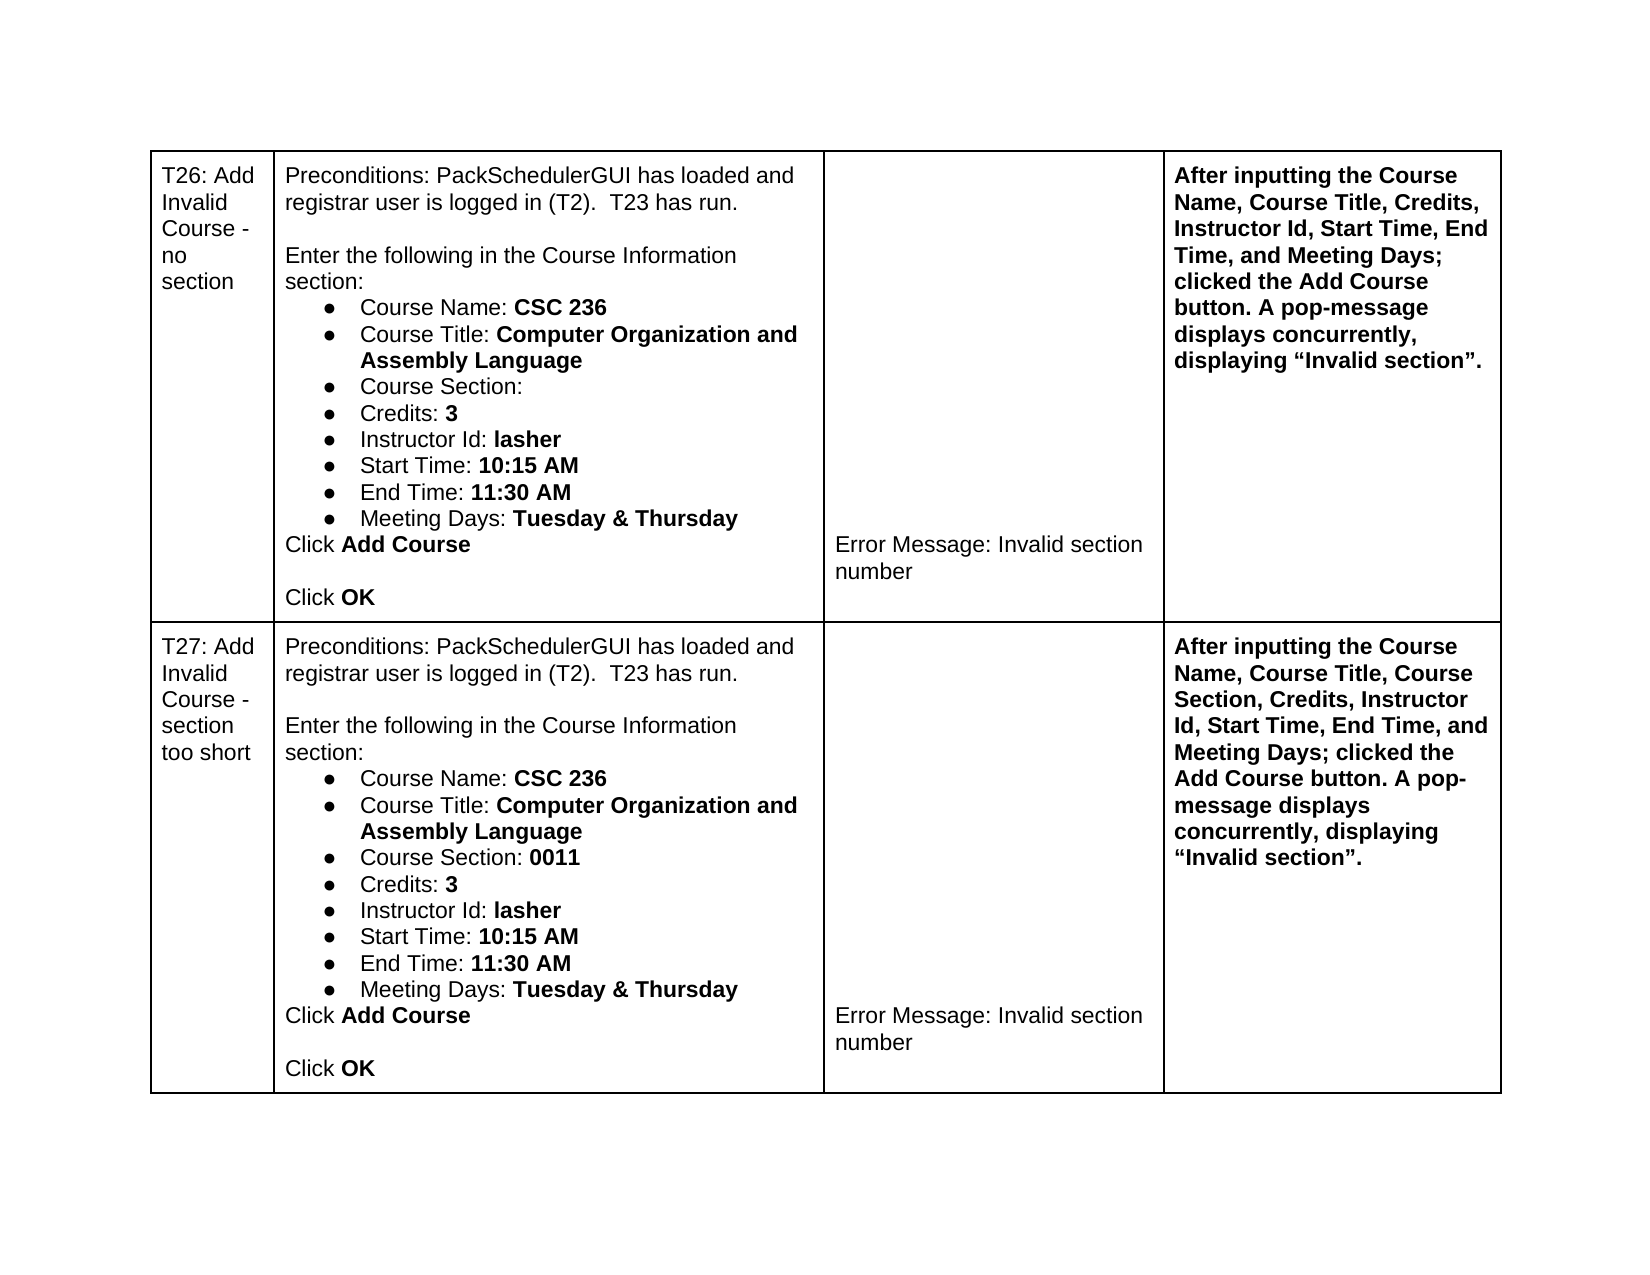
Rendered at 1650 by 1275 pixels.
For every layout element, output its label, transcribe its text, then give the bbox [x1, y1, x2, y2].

table_cell Error Message: Invalid section number [825, 152, 1163, 621]
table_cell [1165, 623, 1500, 1092]
table_cell After inputting the Course Name, Course Title, Credits, Instructor Id, Start Time, End Time, and Meeting Days; clicked the Add Course button. A pop-message displays concurrently, displaying “Invalid section”. [1165, 152, 1500, 621]
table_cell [825, 623, 1163, 1092]
table_cell Preconditions: PackSchedulerGUI has loaded and registrar user is logged in (T2). T23 has run. Enter the following in the Course Information section: Course Name: CSC 236 Course Title: Computer Organization and Assembly Language Course Section: Credits: 3 Instructor Id: lasher Start Time: 10:15 AM End Time: 11:30 AM Meeting Days: Tuesday & Thursday Click Add Course Click OK [275, 152, 823, 621]
table_cell Preconditions: PackSchedulerGUI has loaded and registrar user is logged in (T2). T23 has run. Enter the following in the Course Information section: Course Name: CSC 236 Course Title: Computer Organization and Assembly Language Course Section: 0011 Credits: 3 Instructor Id: lasher Start Time: 10:15 AM End Time: 11:30 AM Meeting Days: Tuesday & Thursday Click Add Course Click OK [275, 623, 823, 1092]
table_cell T26: Add Invalid Course - no section [152, 152, 273, 621]
table_cell T27: Add Invalid Course - section too short [152, 623, 273, 1092]
